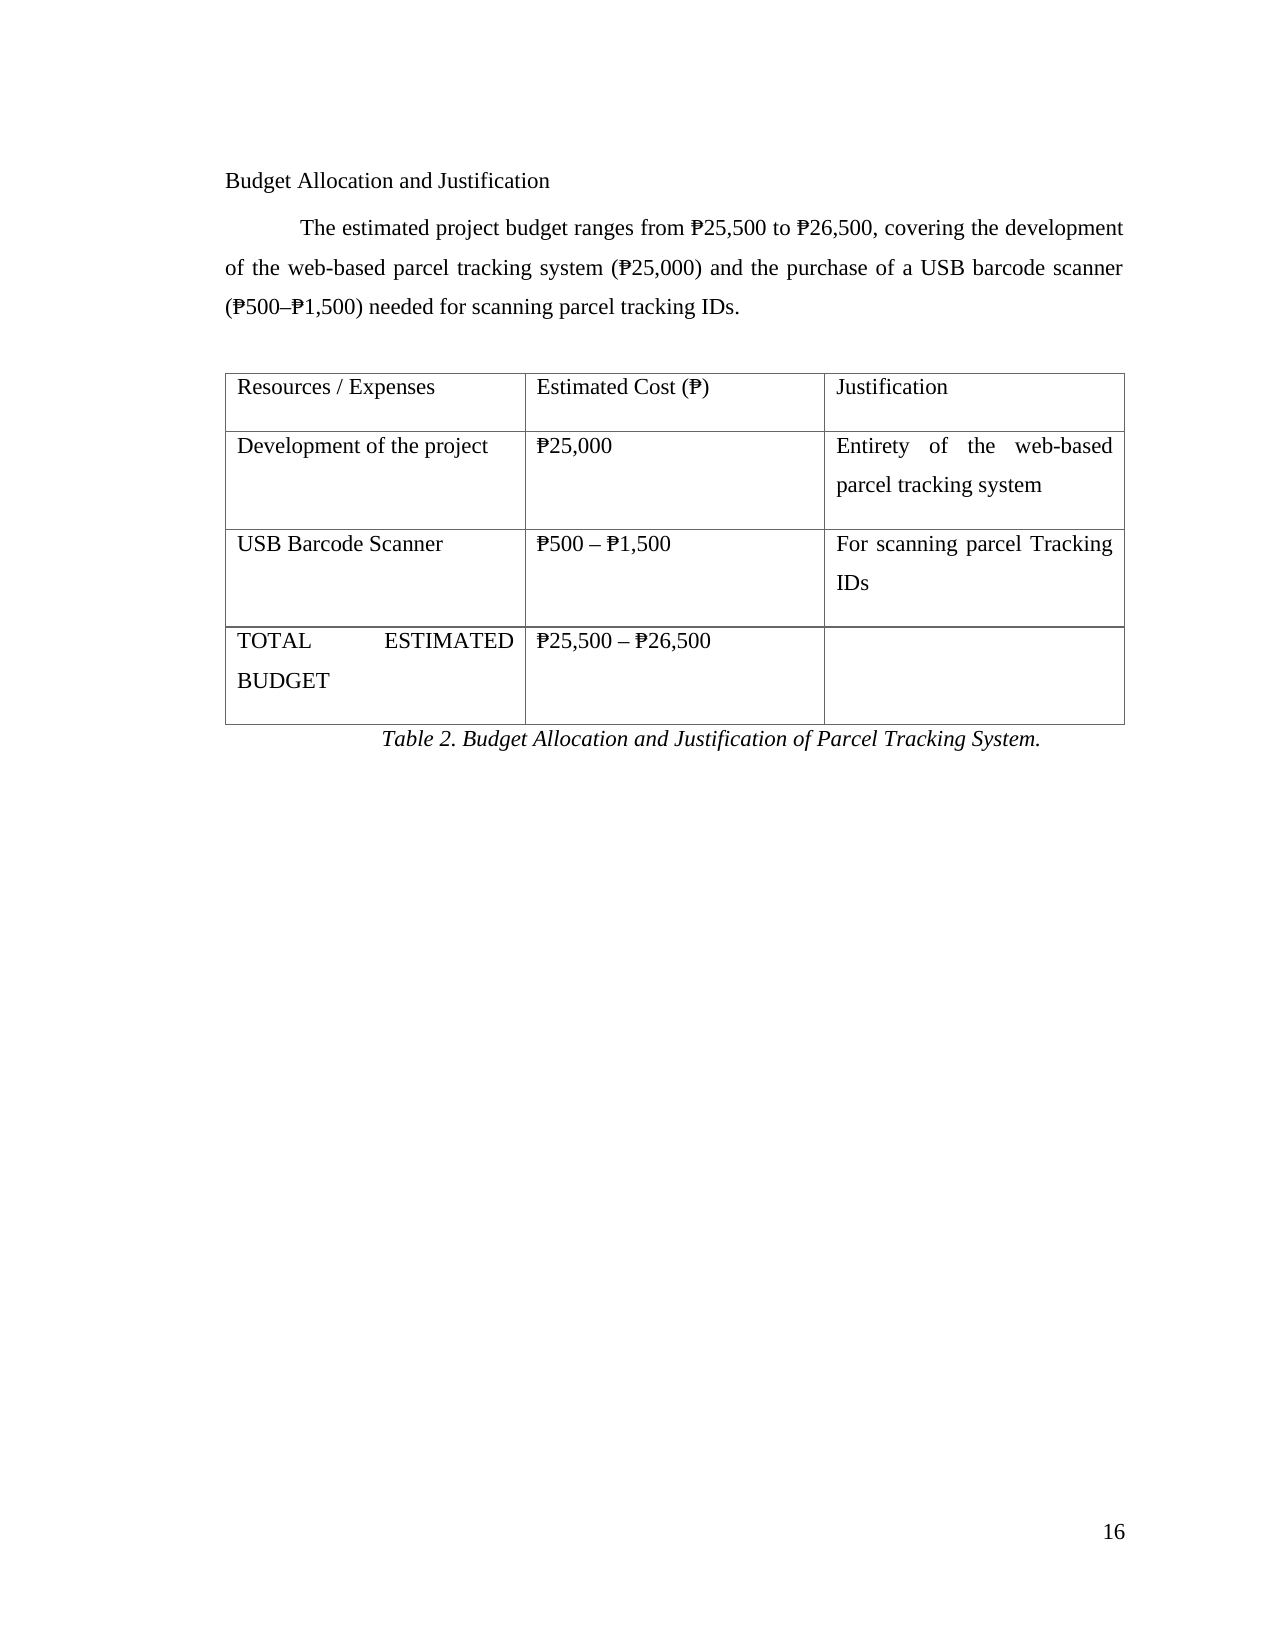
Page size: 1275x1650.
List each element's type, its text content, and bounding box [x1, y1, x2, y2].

subtitle Budget Allocation and Justification [225, 167, 1125, 193]
table_cell ₱25,000 [526, 432, 824, 528]
table_cell Entirety of the web-based parcel tracking system [825, 432, 1124, 528]
table_cell ₱25,500 – ₱26,500 [526, 628, 824, 724]
table_cell ₱500 – ₱1,500 [526, 530, 824, 626]
table_header Estimated Cost (₱) [526, 374, 824, 431]
table_cell Development of the project [226, 432, 525, 528]
table_cell TOTAL ESTIMATED BUDGET [226, 628, 525, 724]
table_header Justification [825, 374, 1124, 431]
text The estimated project budget ranges from ₱25,500 to ₱26,500, covering the development of the web-based parcel tracking system (₱25,000) and the purchase of a USB barcode scanner (₱500–₱1,500) needed for scanning parcel tracking IDs. [225, 214, 1125, 320]
table_cell For scanning parcel Tracking IDs [825, 530, 1124, 626]
text Table 2. Budget Allocation and Justification of Parcel Tracking System. [300, 725, 1125, 752]
table_cell [825, 628, 1124, 724]
table_header Resources / Expenses [226, 374, 525, 431]
table_cell USB Barcode Scanner [226, 530, 525, 626]
